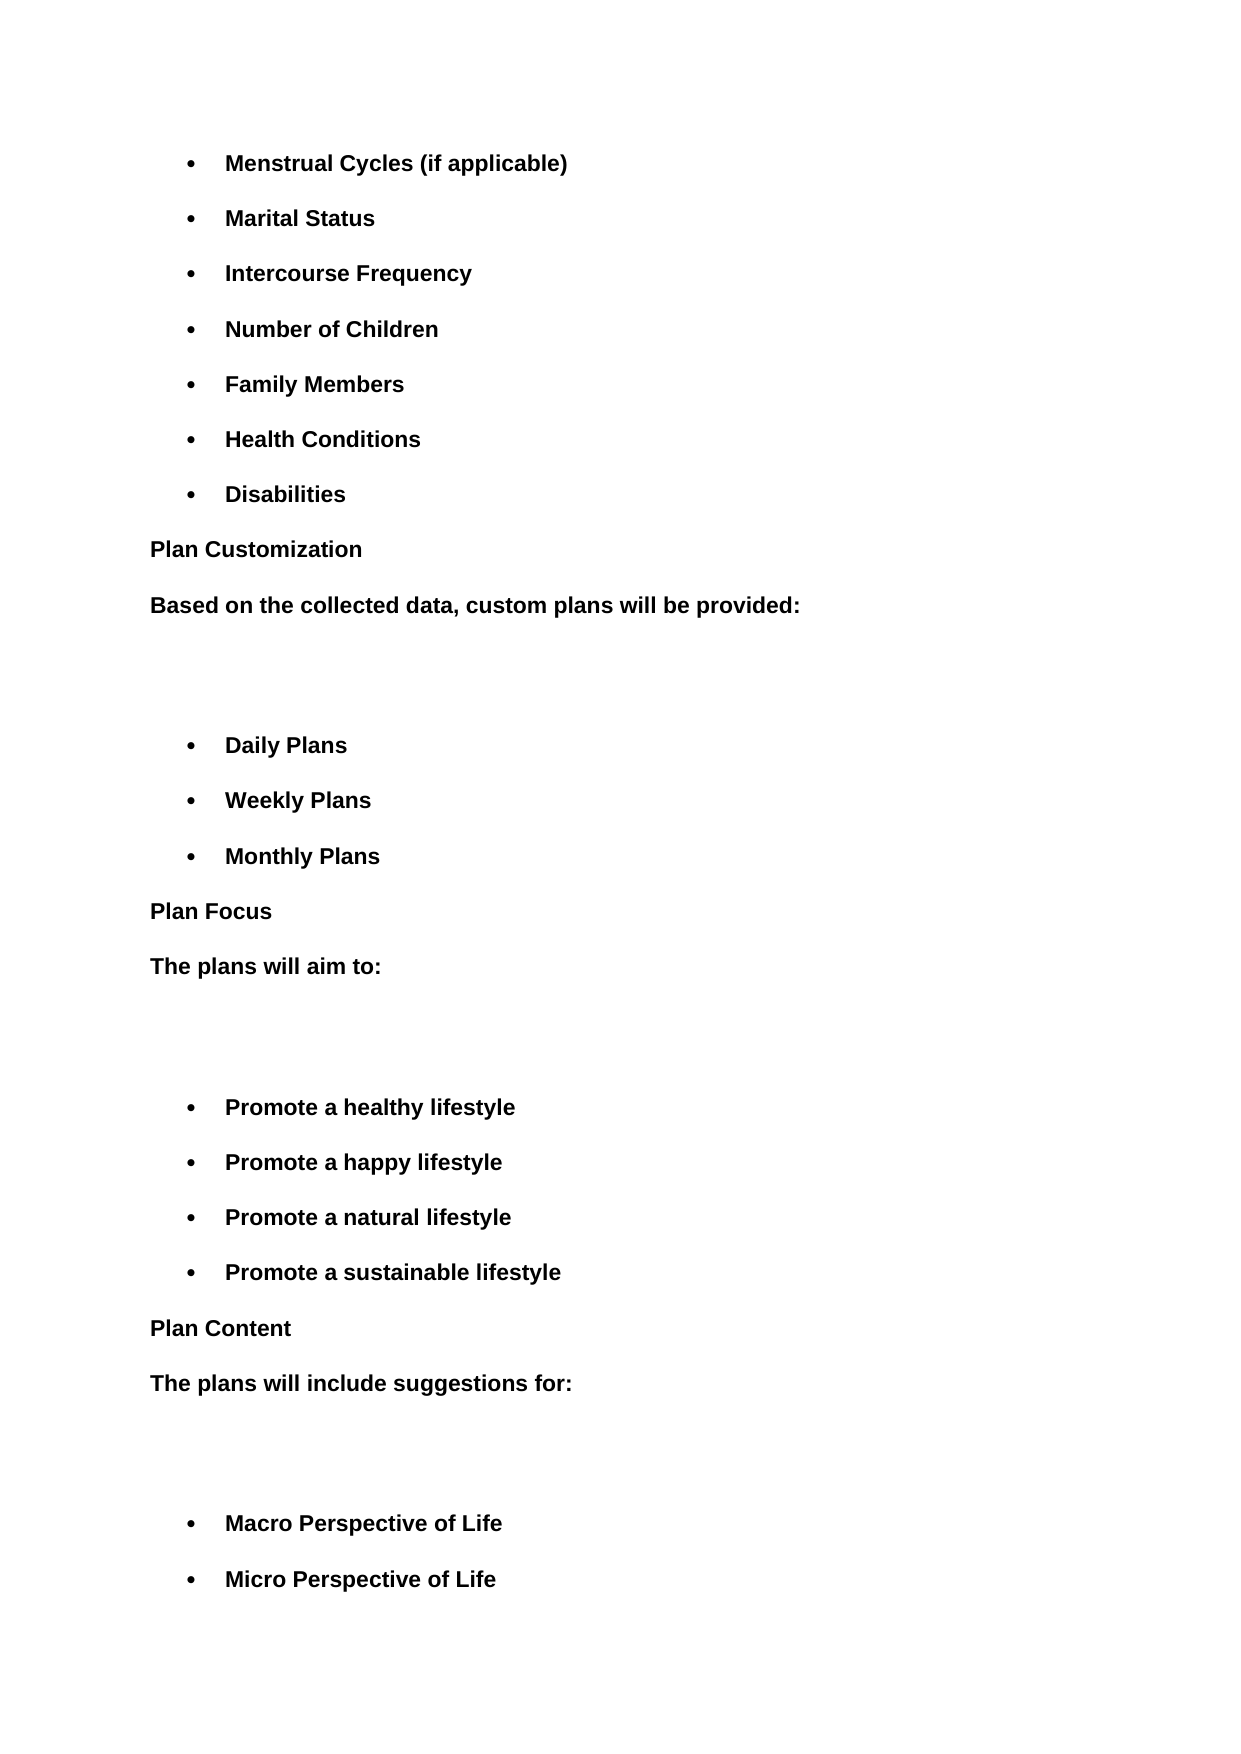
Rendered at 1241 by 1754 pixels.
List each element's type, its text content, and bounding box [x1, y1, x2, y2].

text Plan Customization [150, 536, 1090, 563]
text Plan Focus [150, 898, 1090, 924]
list Intercourse Frequency [187, 260, 1090, 287]
text Based on the collected data, custom plans will be provided: [150, 592, 1090, 618]
list Daily Plans [187, 732, 1090, 759]
text The plans will aim to: [150, 953, 1090, 979]
list Monthly Plans [187, 843, 1090, 869]
list Promote a happy lifestyle [187, 1149, 1090, 1175]
list Family Members [187, 371, 1090, 397]
list Health Conditions [187, 426, 1090, 452]
list Promote a sustainable lifestyle [187, 1259, 1090, 1286]
list Weekly Plans [187, 787, 1090, 814]
list Promote a healthy lifestyle [187, 1094, 1090, 1120]
list Menstrual Cycles (if applicable) [187, 150, 1090, 176]
text Plan Content [150, 1314, 1090, 1341]
list Promote a natural lifestyle [187, 1204, 1090, 1231]
list Disabilities [187, 481, 1090, 508]
list Micro Perspective of Life [187, 1566, 1090, 1592]
list Macro Perspective of Life [187, 1510, 1090, 1537]
list Marital Status [187, 205, 1090, 232]
list Number of Children [187, 316, 1090, 342]
text The plans will include suggestions for: [150, 1370, 1090, 1396]
